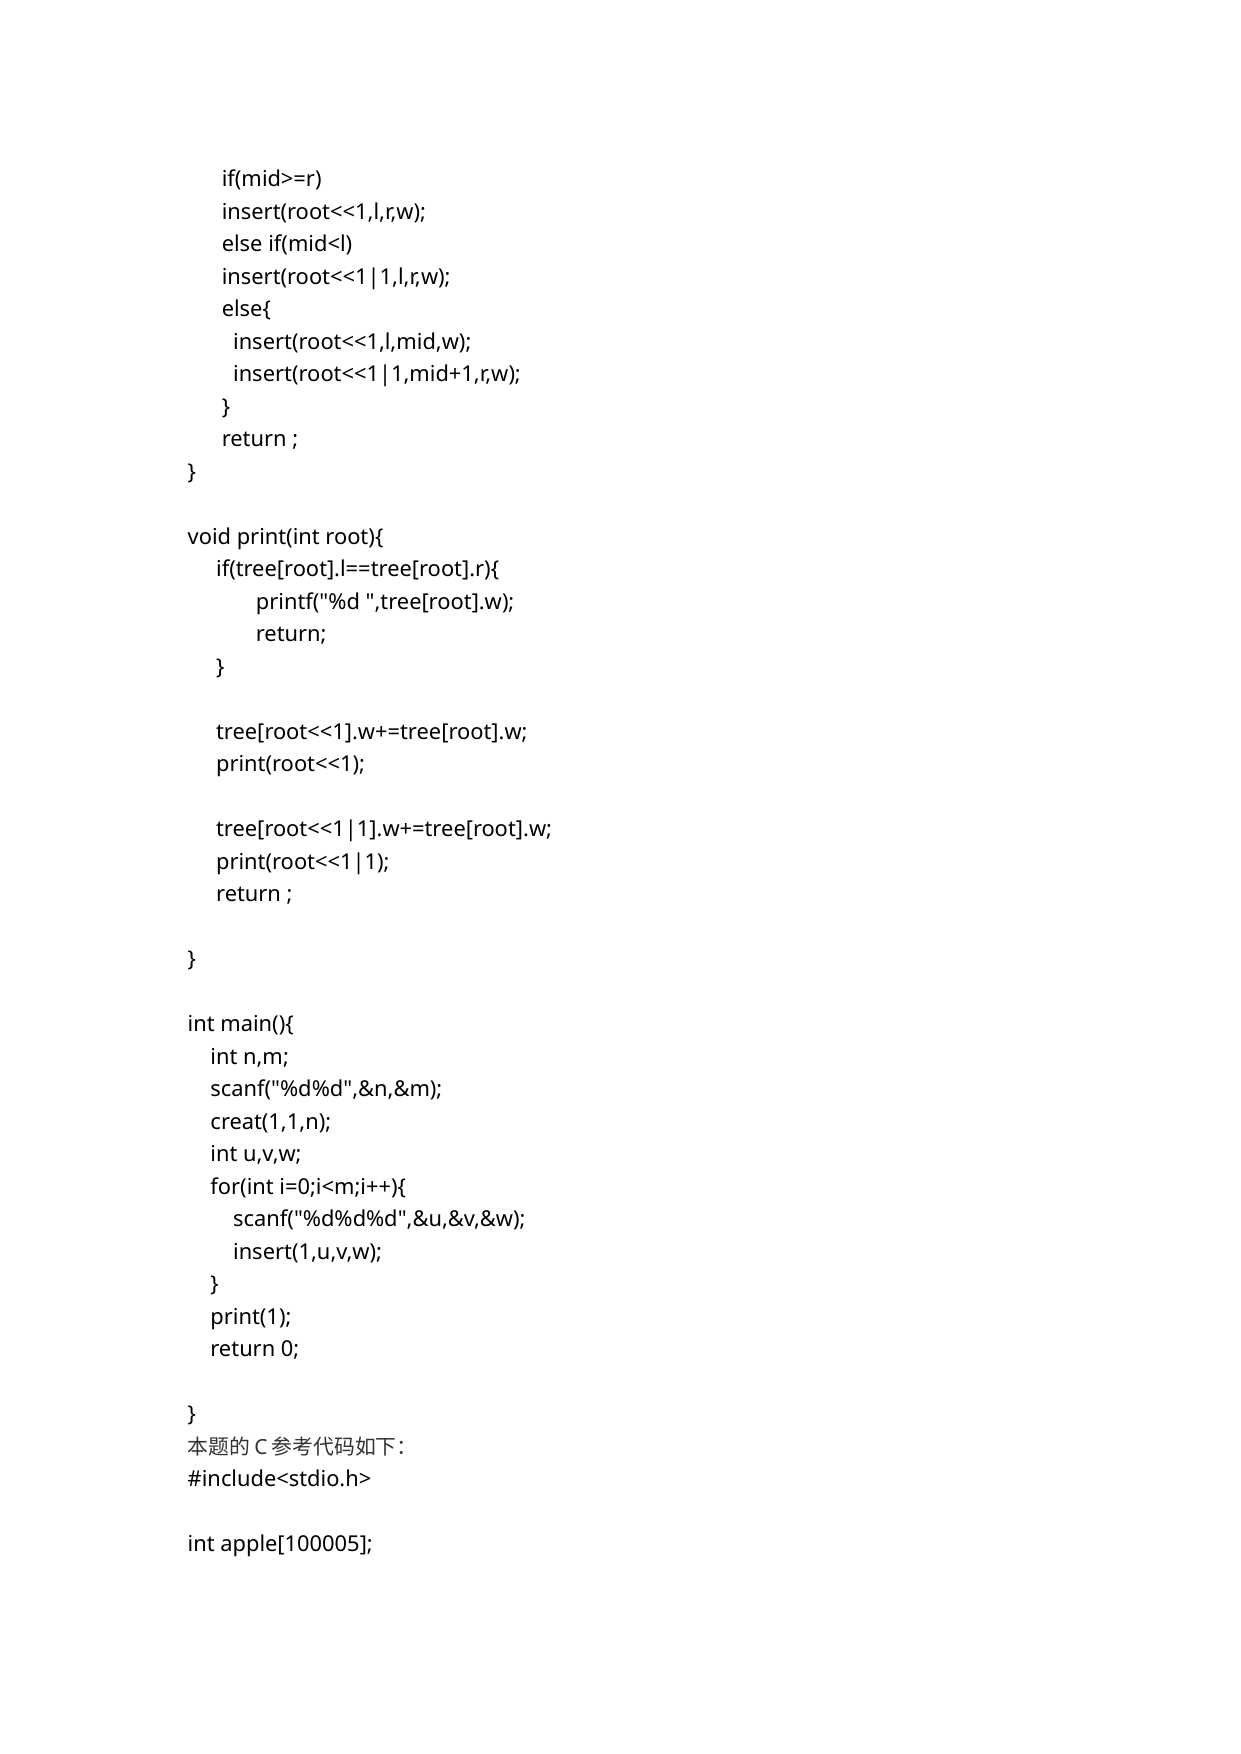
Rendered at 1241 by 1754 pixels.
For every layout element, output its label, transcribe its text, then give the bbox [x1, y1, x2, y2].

text tree[root<<1|1].w+=tree[root].w; [187, 812, 1053, 844]
text insert(root<<1|1,l,r,w); [187, 259, 1053, 292]
text printf("%d ",tree[root].w); [187, 584, 1053, 617]
text int n,m; [187, 1039, 1053, 1072]
text return 0; [187, 1332, 1053, 1364]
text } [187, 1267, 1053, 1299]
text insert(root<<1,l,r,w); [187, 194, 1053, 227]
text #include<stdio.h> [187, 1462, 1053, 1494]
text else{ [187, 292, 1053, 324]
text creat(1,1,n); [187, 1104, 1053, 1137]
text int u,v,w; [187, 1137, 1053, 1169]
text return ; [187, 877, 1053, 909]
text } [187, 454, 1053, 487]
text insert(root<<1|1,mid+1,r,w); [187, 357, 1053, 389]
text } [187, 649, 1053, 682]
text tree[root<<1].w+=tree[root].w; [187, 714, 1053, 747]
text scanf("%d%d",&n,&m); [187, 1072, 1053, 1104]
text 本题的C参考代码如下： [187, 1429, 1053, 1462]
text int apple[100005]; [187, 1527, 1053, 1559]
text return ; [187, 422, 1053, 454]
text scanf("%d%d%d",&u,&v,&w); [187, 1202, 1053, 1234]
text if(tree[root].l==tree[root].r){ [187, 552, 1053, 584]
text for(int i=0;i<m;i++){ [187, 1169, 1053, 1202]
text insert(1,u,v,w); [187, 1234, 1053, 1267]
text print(1); [187, 1299, 1053, 1332]
text insert(root<<1,l,mid,w); [187, 324, 1053, 357]
text void print(int root){ [187, 519, 1053, 552]
text else if(mid<l) [187, 227, 1053, 259]
text if(mid>=r) [187, 162, 1053, 194]
text } [187, 942, 1053, 974]
text int main(){ [187, 1007, 1053, 1039]
text } [187, 389, 1053, 422]
text print(root<<1|1); [187, 844, 1053, 877]
text } [187, 1397, 1053, 1429]
text print(root<<1); [187, 747, 1053, 779]
text return; [187, 617, 1053, 649]
